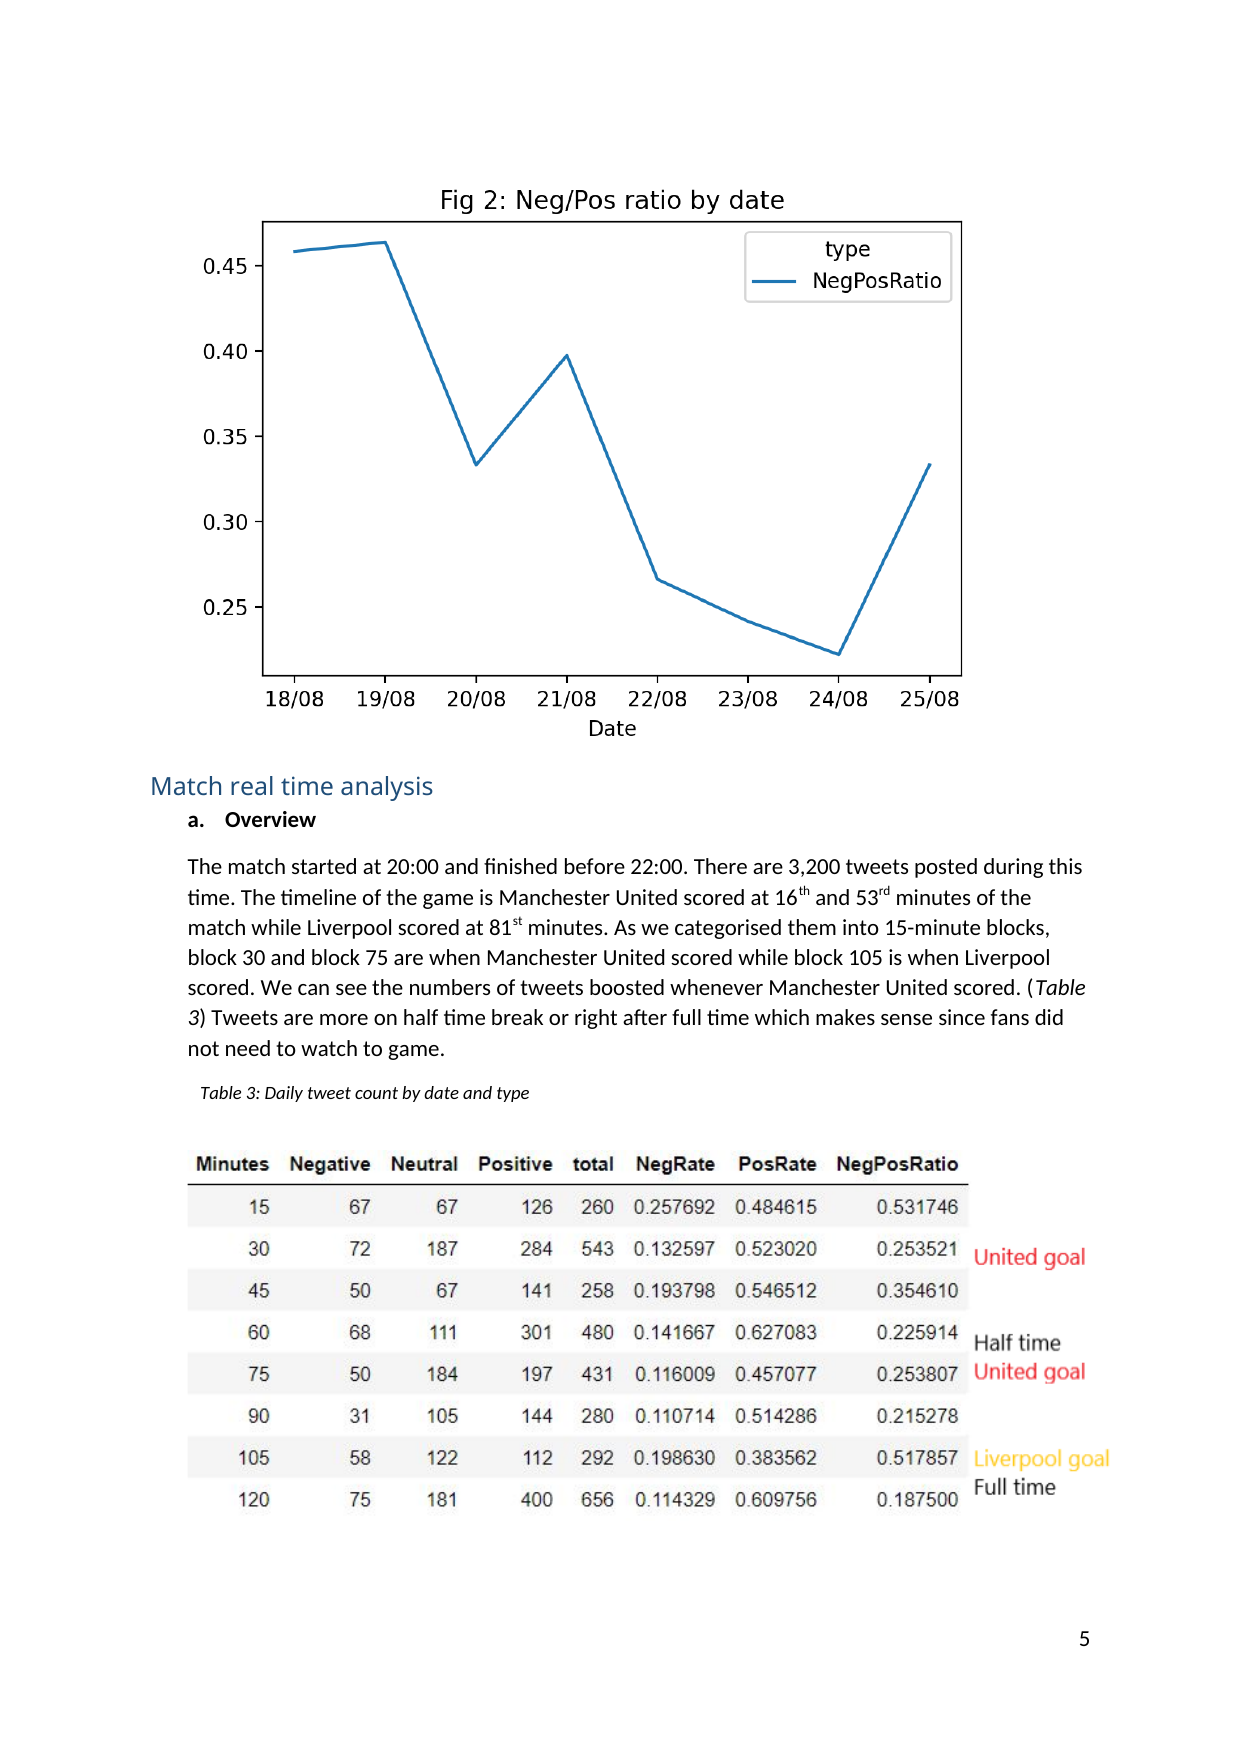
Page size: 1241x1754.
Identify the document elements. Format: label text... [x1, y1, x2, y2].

picture [150, 150, 1050, 750]
subtitle Match real time analysis [150, 769, 1090, 803]
list Overview [187, 806, 1090, 834]
text The match started at 20:00 and finished before 22:00. There are 3,200 tweets posted during this time. The timeline of the game is Manchester United scored at 16th and 53rd minutes of the match while Liverpool scored at 81st minutes. As we categorised them into 15-minute blocks, block 30 and block 75 are when Manchester United scored while block 105 is when Liverpool scored. We can see the numbers of tweets boosted whenever Manchester United scored. (Table 3) Tweets are more on half time break or right after full time which makes sense since fans did not need to watch to game. [187, 852, 1090, 1062]
picture [187, 1150, 1128, 1521]
